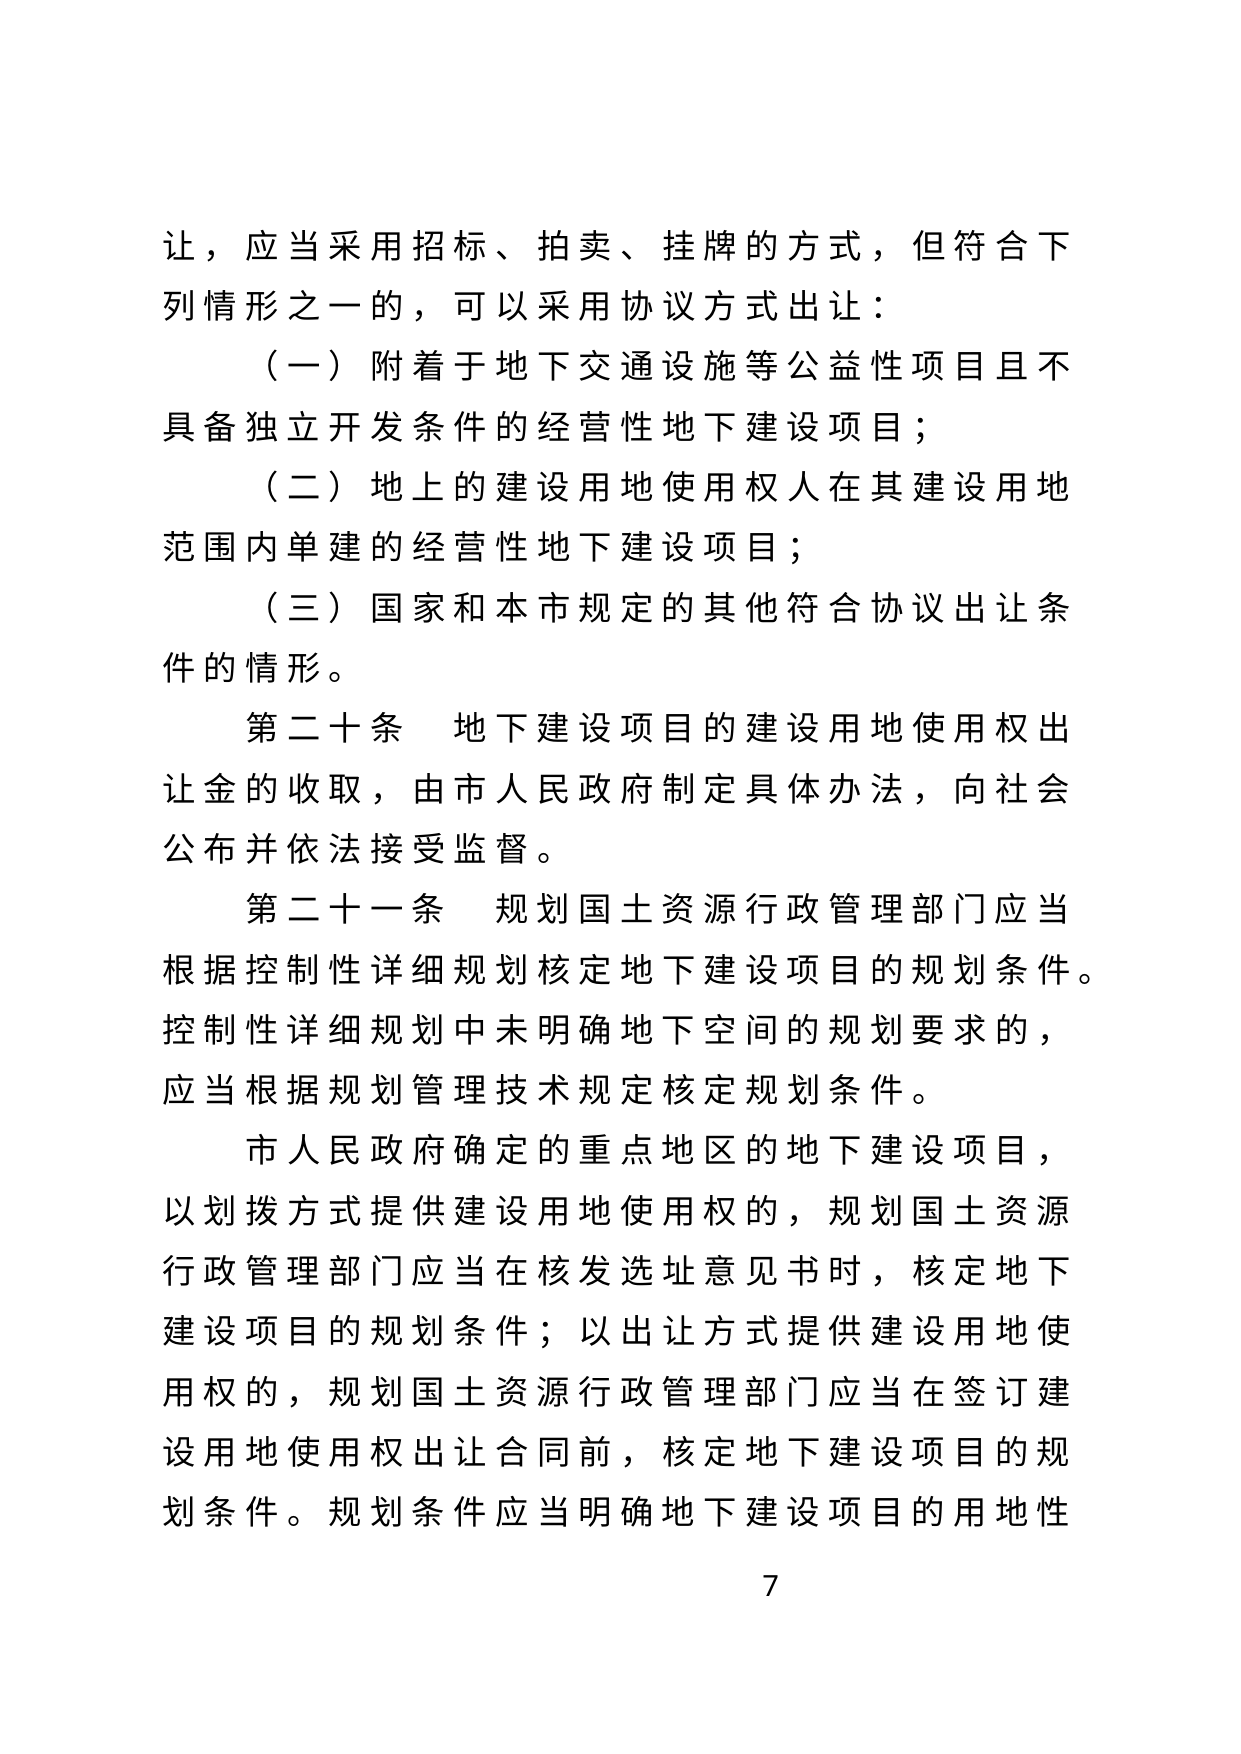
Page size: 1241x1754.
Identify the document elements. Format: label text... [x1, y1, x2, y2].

text （三）国家和本市规定的其他符合协议出让条件的情形。 [162, 575, 1078, 696]
text （二）地上的建设用地使用权人在其建设用地范围内单建的经营性地下建设项目； [162, 455, 1078, 575]
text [162, 1118, 1078, 1540]
text 第二十一条 规划国土资源行政管理部门应当根据控制性详细规划核定地下建设项目的规划条件。控制性详细规划中未明确地下空间的规划要求的，应当根据规划管理技术规定核定规划条件。 [162, 877, 1078, 1118]
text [162, 213, 1078, 334]
text 第二十条 地下建设项目的建设用地使用权出让金的收取，由市人民政府制定具体办法，向社会公布并依法接受监督。 [162, 696, 1078, 877]
text （一）附着于地下交通设施等公益性项目且不具备独立开发条件的经营性地下建设项目； [162, 334, 1078, 455]
